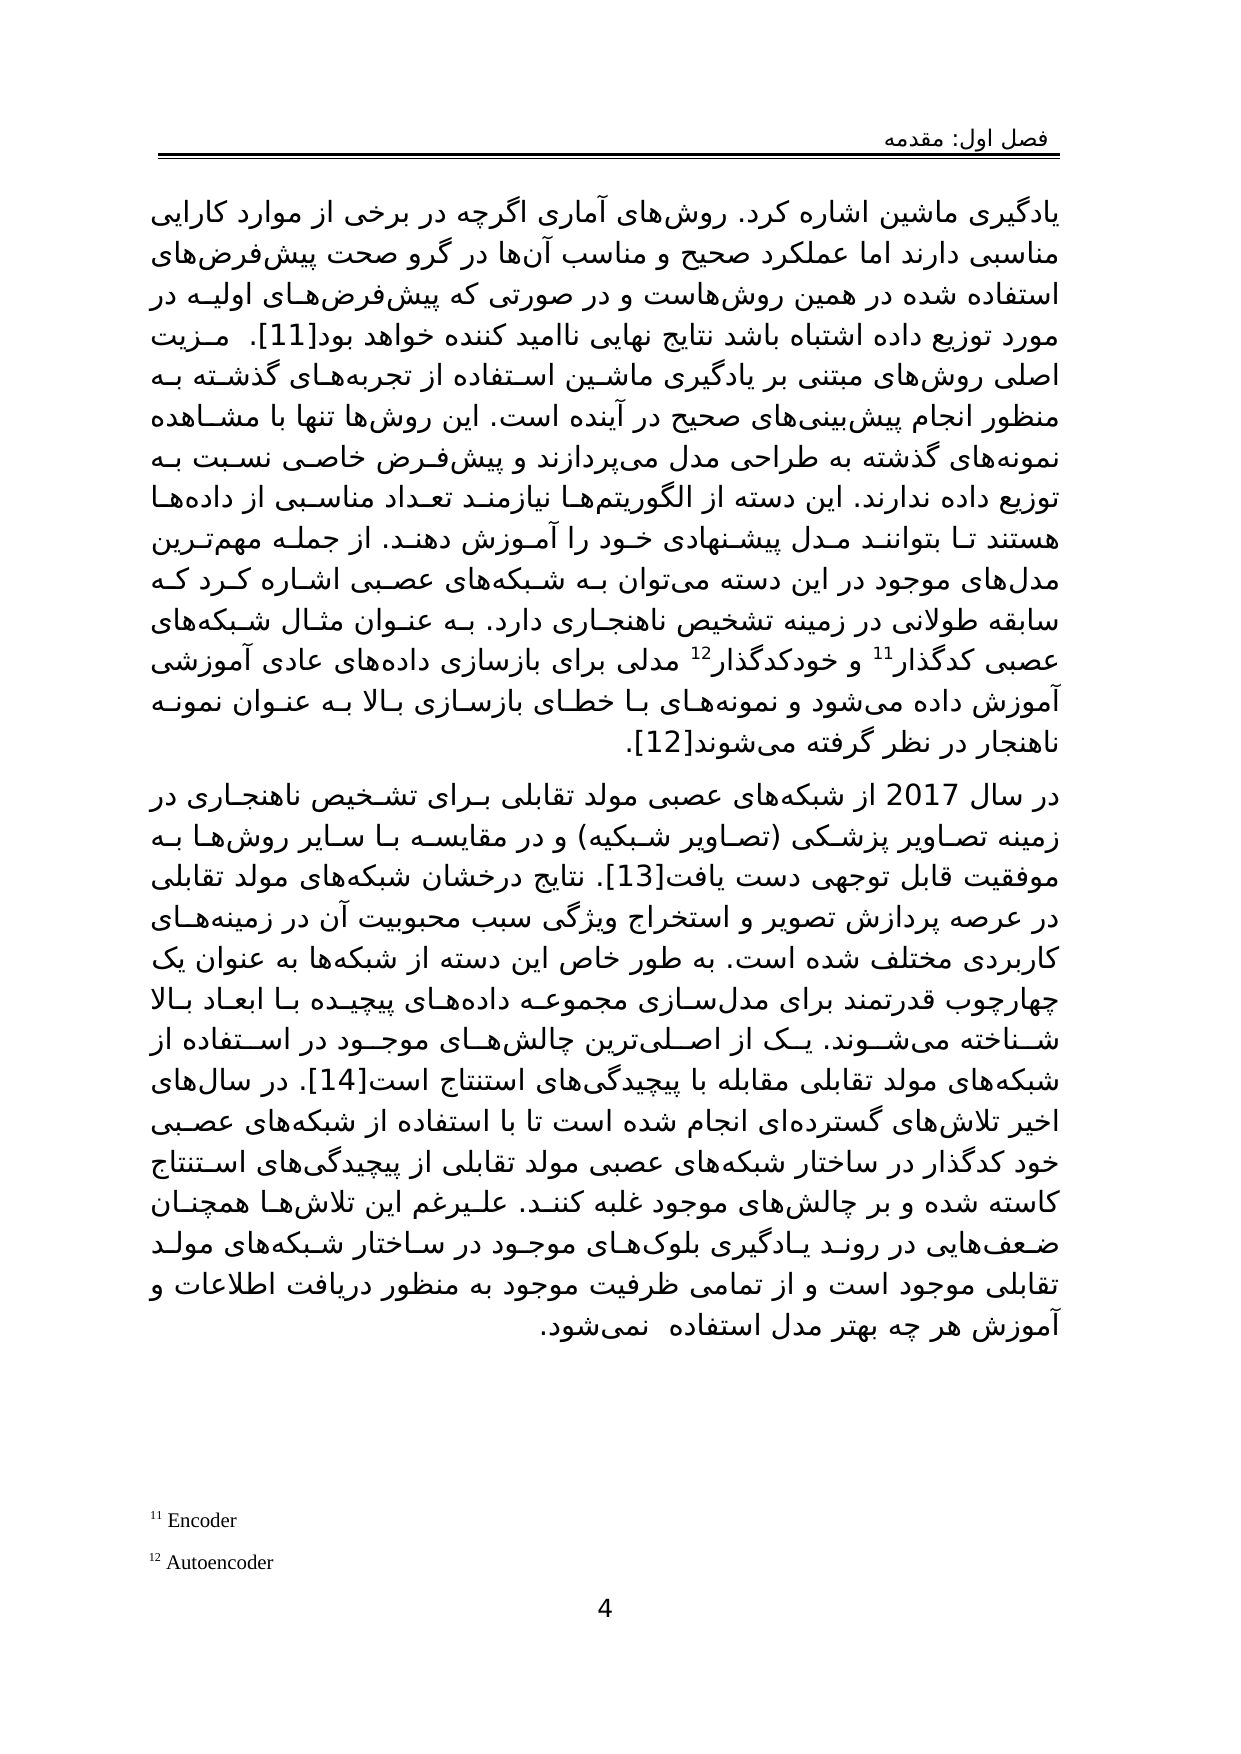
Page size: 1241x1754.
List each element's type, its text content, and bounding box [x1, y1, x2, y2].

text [150, 196, 1060, 759]
text در سال 2017 از شبکه‌های عصبی مولد تقابلی برای تشخیص ناهنجاری در زمینه تصاویر پزشکی (تصاویر شبکیه) و در مقایسه با سایر روش‌ها به موفقیت قابل توجهی دست یافت. نتایج درخشان شبکه‌های مولد تقابلی در عرصه پردازش تصویر و استخراج ویژگی سبب محبوبیت آن در زمینه‌های کاربردی مختلف شده است. به طور خاص این دسته از شبکه‌ها به عنوان یک چهارچوب قدرتمند برای مدل‌سازی مجموعه داده‌های پیچیده با ابعاد بالا شناخته می‌شوند. یک از اصلی‌ترین چالش‌های موجود در استفاده از شبکه‌های مولد تقابلی مقابله با پیچیدگی‌های استنتاج است. در سال‌های اخیر تلاش‌های گسترده‌ای انجام شده است تا با استفاده از شبکه‌های عصبی خود کدگذار در ساختار شبکه‌های عصبی مولد تقابلی از پیچیدگی‌های استنتاج کاسته شده و بر چالش‌های موجود غلبه کنند. علیرغم این تلاش‌ها همچنان ضعف‌هایی در روند یادگیری بلوک‌های موجود در ساختار شبکه‌های مولد تقابلی موجود است و از تمامی ظرفیت موجود به منظور دریافت اطلاعات و آموزش هر چه بهتر مدل استفاده نمی‌شود. [150, 778, 1060, 1342]
